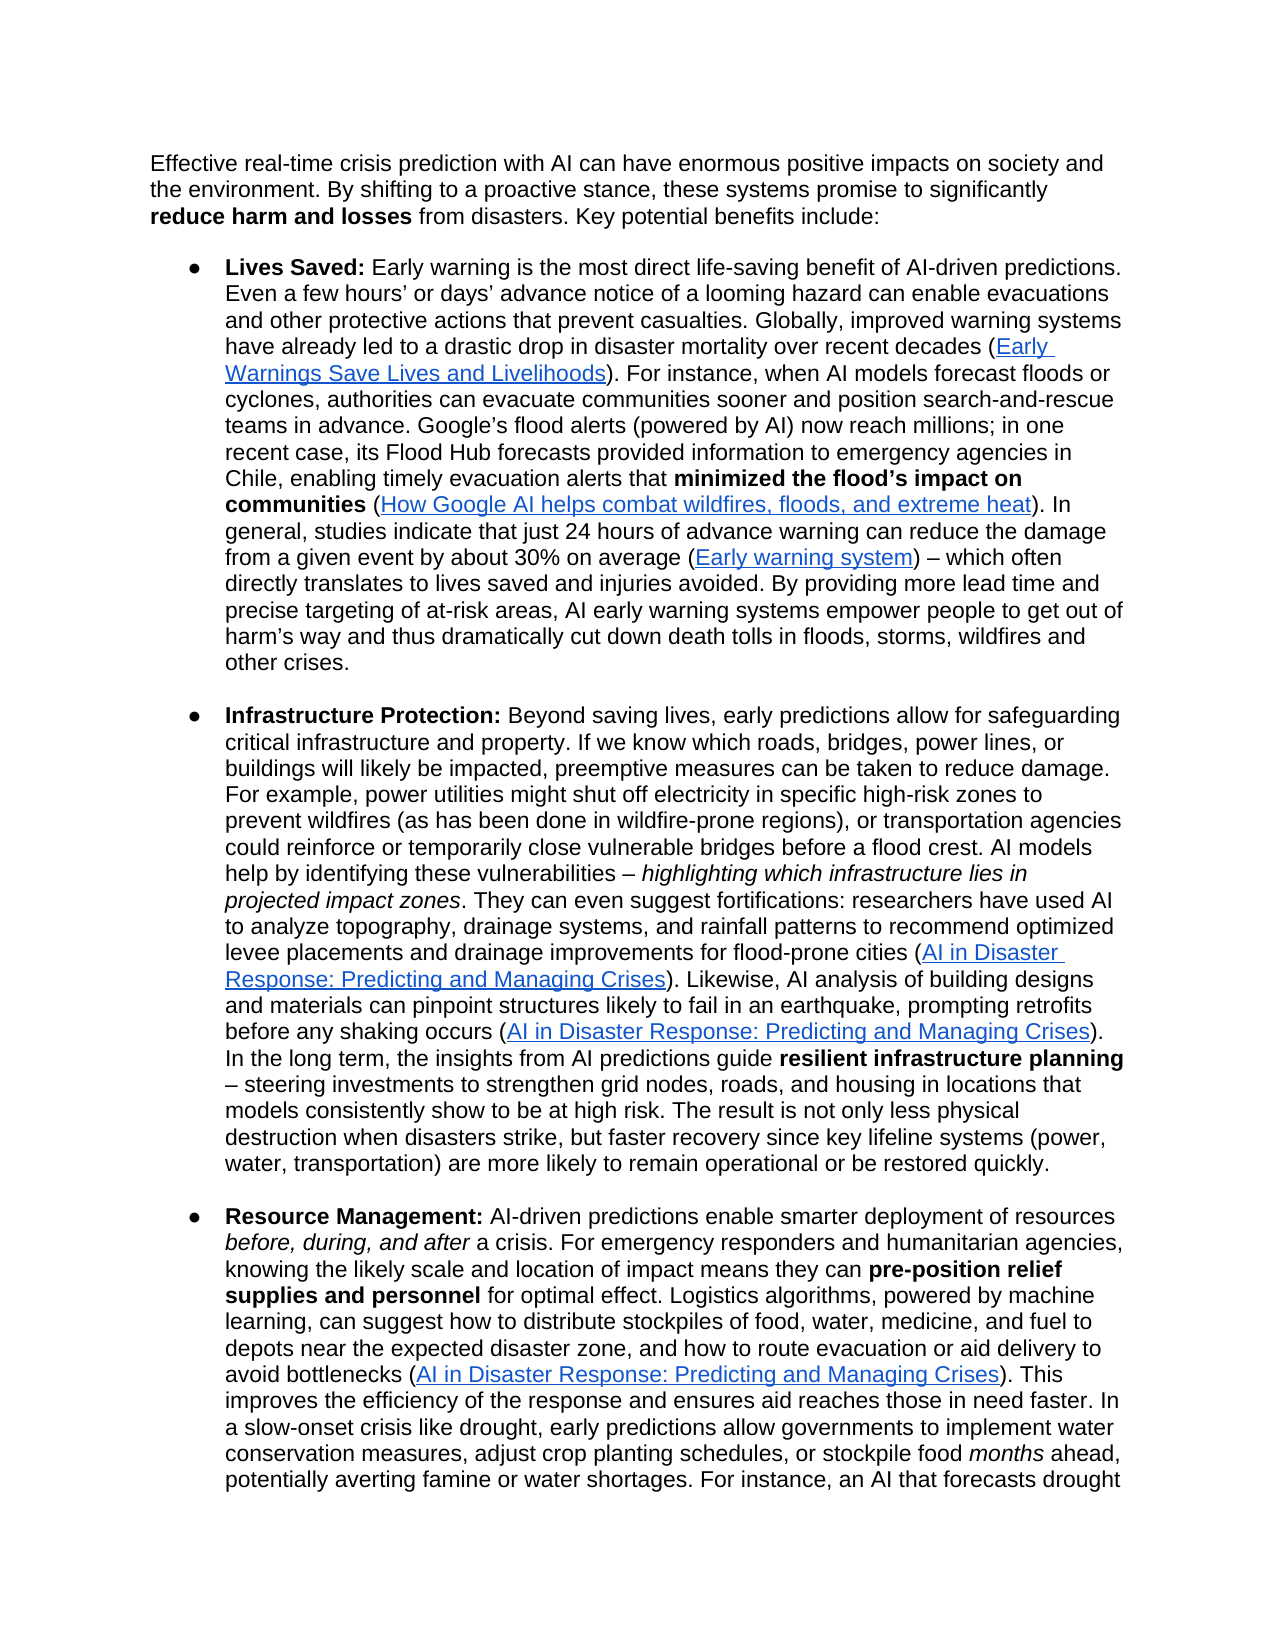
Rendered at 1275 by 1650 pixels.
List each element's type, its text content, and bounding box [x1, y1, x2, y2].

list Infrastructure Protection: Beyond saving lives, early predictions allow for safeguarding critical infrastructure and property. If we know which roads, bridges, power lines, or buildings will likely be impacted, preemptive measures can be taken to reduce damage. For example, power utilities might shut off electricity in specific high-risk zones to prevent wildfires (as has been done in wildfire-prone regions), or transportation agencies could reinforce or temporarily close vulnerable bridges before a flood crest. AI models help by identifying these vulnerabilities – highlighting which infrastructure lies in projected impact zones. They can even suggest fortifications: researchers have used AI to analyze topography, drainage systems, and rainfall patterns to recommend optimized levee placements and drainage improvements for flood-prone cities (AI in Disaster Response: Predicting and Managing Crises). Likewise, AI analysis of building designs and materials can pinpoint structures likely to fail in an earthquake, prompting retrofits before any shaking occurs (AI in Disaster Response: Predicting and Managing Crises). In the long term, the insights from AI predictions guide resilient infrastructure planning – steering investments to strengthen grid nodes, roads, and housing in locations that models consistently show to be at high risk. The result is not only less physical destruction when disasters strike, but faster recovery since key lifeline systems (power, water, transportation) are more likely to remain operational or be restored quickly. [187, 702, 1125, 1203]
list Lives Saved: Early warning is the most direct life-saving benefit of AI-driven predictions. Even a few hours’ or days’ advance notice of a looming hazard can enable evacuations and other protective actions that prevent casualties. Globally, improved warning systems have already led to a drastic drop in disaster mortality over recent decades (Early Warnings Save Lives and Livelihoods). For instance, when AI models forecast floods or cyclones, authorities can evacuate communities sooner and position search-and-rescue teams in advance. Google’s flood alerts (powered by AI) now reach millions; in one recent case, its Flood Hub forecasts provided information to emergency agencies in Chile, enabling timely evacuation alerts that minimized the flood’s impact on communities (How Google AI helps combat wildfires, floods, and extreme heat). In general, studies indicate that just 24 hours of advance warning can reduce the damage from a given event by about 30% on average (Early warning system) – which often directly translates to lives saved and injuries avoided. By providing more lead time and precise targeting of at-risk areas, AI early warning systems empower people to get out of harm’s way and thus dramatically cut down death tolls in floods, storms, wildfires and other crises. [187, 254, 1125, 702]
text Effective real-time crisis prediction with AI can have enormous positive impacts on society and the environment. By shifting to a proactive stance, these systems promise to significantly reduce harm and losses from disasters. Key potential benefits include: [150, 150, 1125, 229]
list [187, 1203, 1125, 1493]
